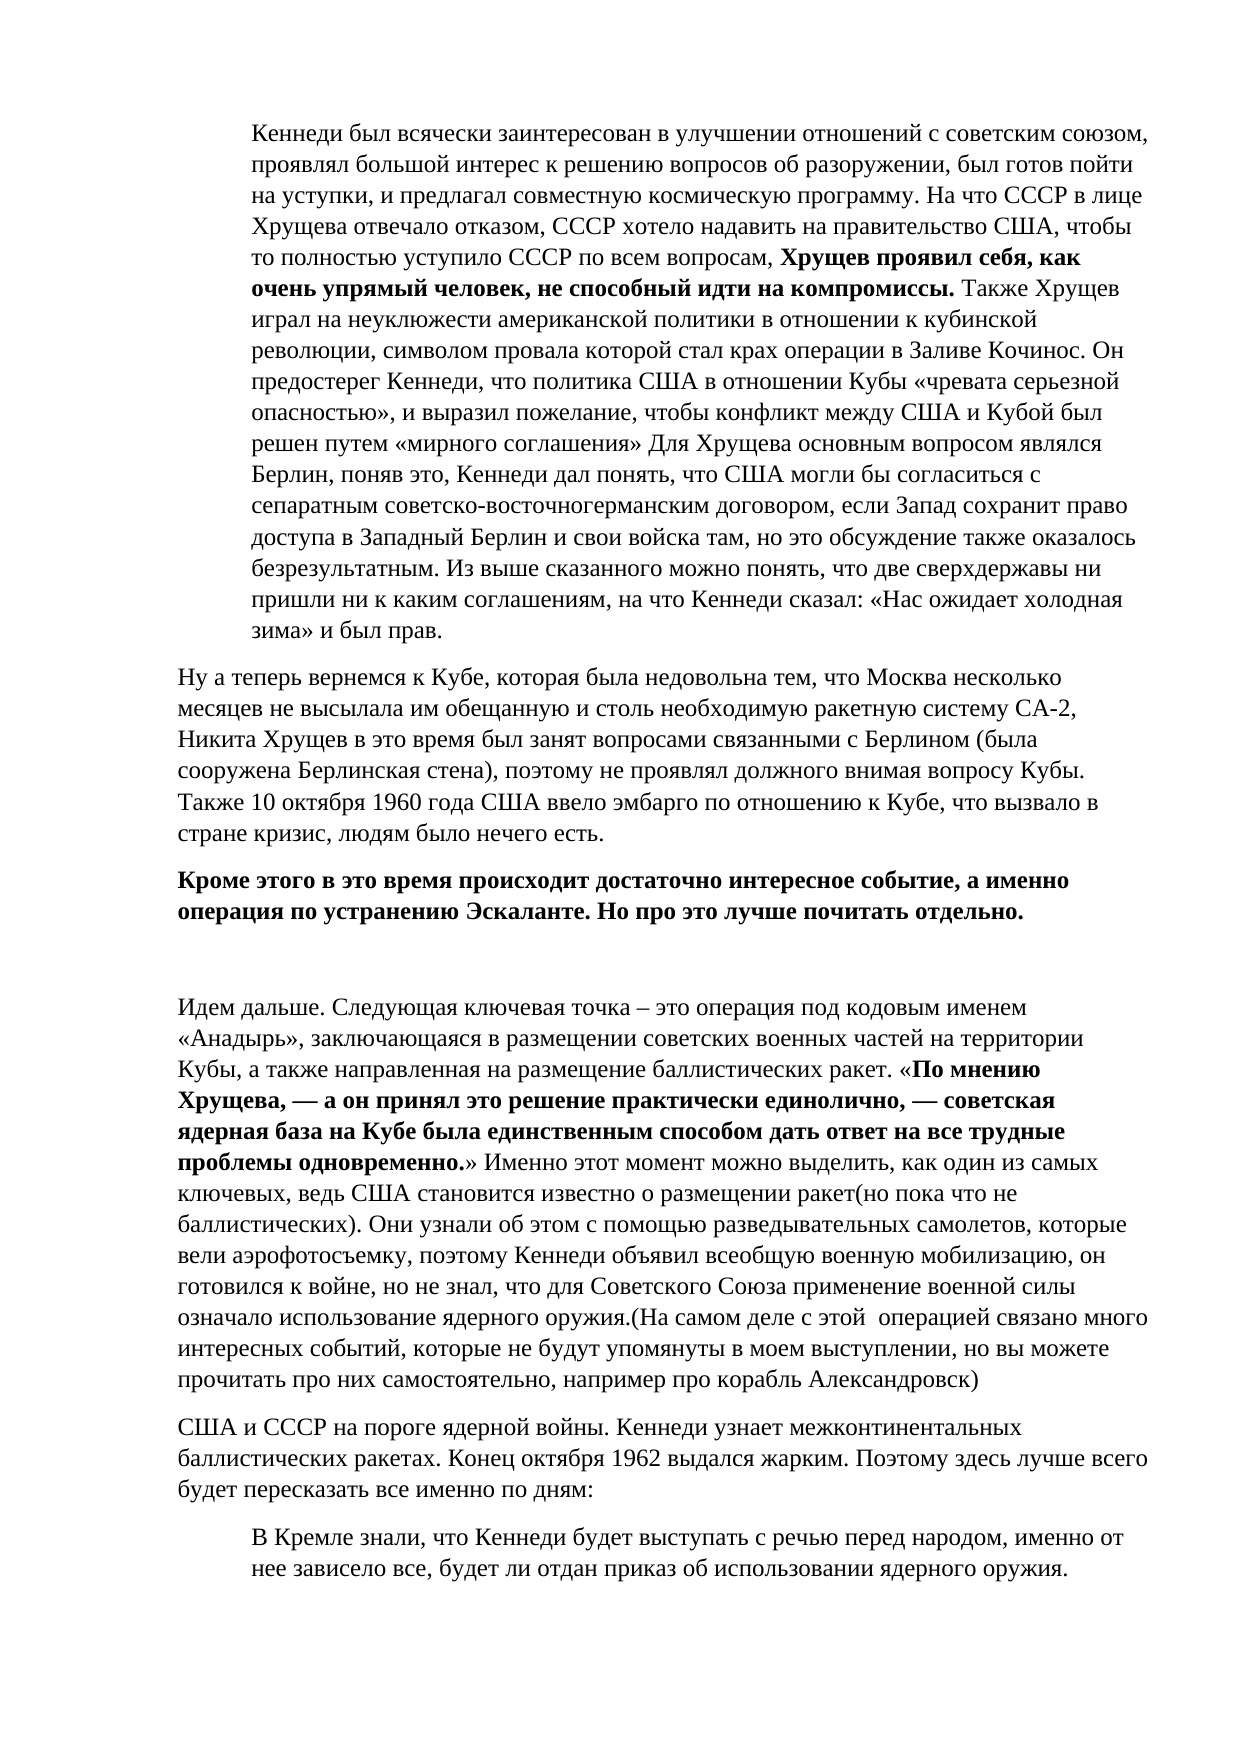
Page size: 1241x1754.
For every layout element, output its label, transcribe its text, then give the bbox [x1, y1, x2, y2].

text Кеннеди был всячески заинтересован в улучшении отношений с советским союзом, проявлял большой интерес к решению вопросов об разоружении, был готов пойти на уступки, и предлагал совместную космическую программу. На что СССР в лице Хрущева отвечало отказом, СССР хотело надавить на правительство США, чтобы то полностью уступило СССР по всем вопросам, Хрущев проявил себя, как очень упрямый человек, не способный идти на компромиссы. Также Хрущев играл на неуклюжести американской политики в отношении к кубинской революции, символом провала которой стал крах операции в Заливе Кочинос. Он предостерег Кеннеди, что политика США в отношении Кубы «чревата серьезной опасностью», и выразил пожелание, чтобы конфликт между США и Кубой был решен путем «мирного соглашения» Для Хрущева основным вопросом являлся Берлин, поняв это, Кеннеди дал понять, что США могли бы согласиться с сепаратным советско-восточногерманским договором, если Запад сохранит право доступа в Западный Берлин и свои войска там, но это обсуждение также оказалось безрезультатным. Из выше сказанного можно понять, что две сверхдержавы ни пришли ни к каким соглашениям, на что Кеннеди сказал: «Нас ожидает холодная зима» и был прав. [251, 118, 1152, 643]
text Ну а теперь вернемся к Кубе, которая была недовольна тем, что Москва несколько месяцев не высылала им обещанную и столь необходимую ракетную систему СА-2, Никита Хрущев в это время был занят вопросами связанными с Берлином (была сооружена Берлинская стена), поэтому не проявлял должного внимая вопросу Кубы. Также 10 октября 1960 года США ввело эмбарго по отношению к Кубе, что вызвало в стране кризис, людям было нечего есть. [177, 662, 1152, 846]
text Кроме этого в это время происходит достаточно интересное событие, а именно операция по устранению Эскаланте. Но про это лучше почитать отдельно. [177, 865, 1152, 925]
text Идем дальше. Следующая ключевая точка – это операция под кодовым именем «Анадырь», заключающаяся в размещении советских военных частей на территории Кубы, а также направленная на размещение баллистических ракет. «По мнению Хрущева, — а он принял это решение практически единолично, — советская ядерная база на Кубе была единственным способом дать ответ на все трудные проблемы одновременно.» Именно этот момент можно выделить, как один из самых ключевых, ведь США становится известно о размещении ракет(но пока что не баллистических). Они узнали об этом с помощью разведывательных самолетов, которые вели аэрофотосъемку, поэтому Кеннеди объявил всеобщую военную мобилизацию, он готовился к войне, но не знал, что для Советского Союза применение военной силы означало использование ядерного оружия.(На самом деле с этой операцией связано много интересных событий, которые не будут упомянуты в моем выступлении, но вы можете прочитать про них самостоятельно, например про корабль Александровск) [177, 992, 1152, 1393]
text США и СССР на пороге ядерной войны. Кеннеди узнает межконтинентальных баллистических ракетах. Конец октября 1962 выдался жарким. Поэтому здесь лучше всего будет пересказать все именно по дням: [177, 1412, 1152, 1503]
text В Кремле знали, что Кеннеди будет выступать с речью перед народом, именно от нее зависело все, будет ли отдан приказ об использовании ядерного оружия. [251, 1522, 1152, 1582]
